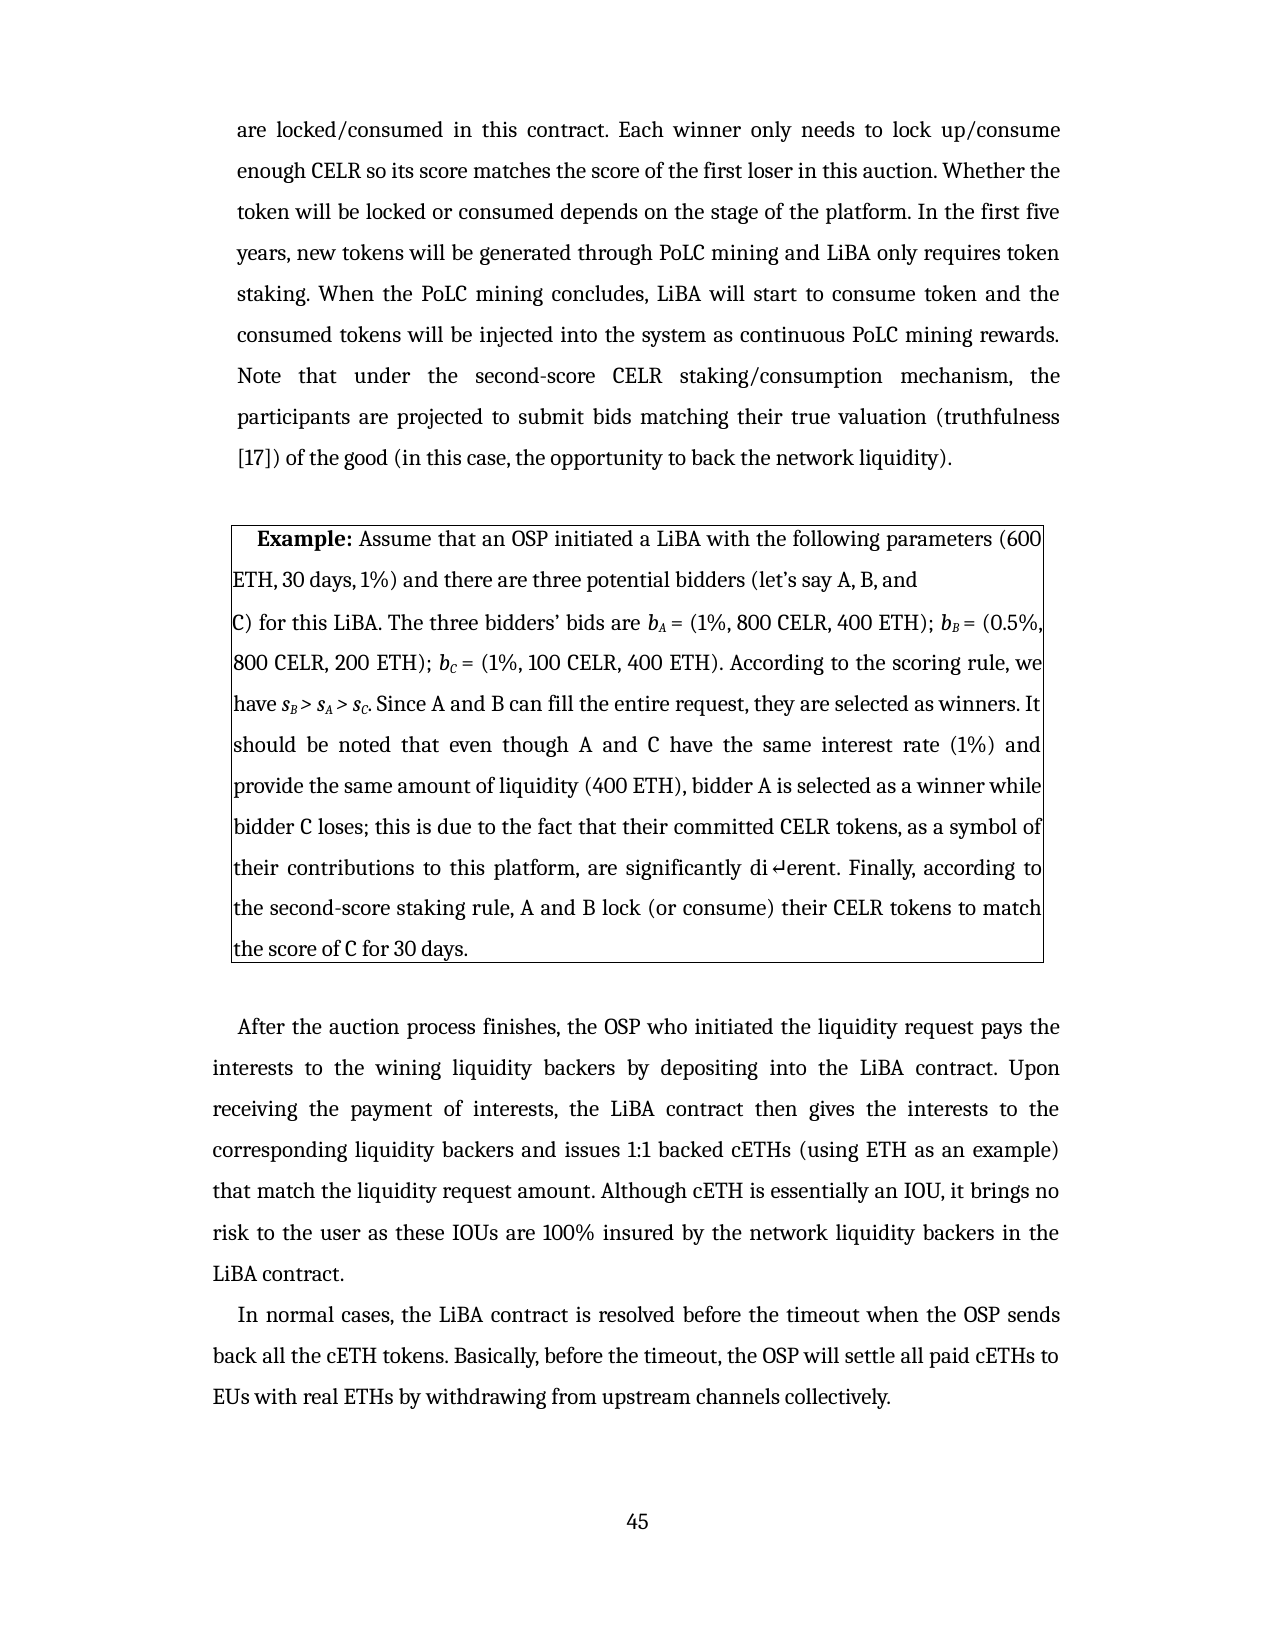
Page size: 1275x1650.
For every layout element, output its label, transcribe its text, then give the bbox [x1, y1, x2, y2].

text After the auction process finishes, the OSP who initiated the liquidity request pays the interests to the wining liquidity backers by depositing into the LiBA contract. Upon receiving the payment of interests, the LiBA contract then gives the interests to the corresponding liquidity backers and issues 1:1 backed cETHs (using ETH as an example) that match the liquidity request amount. Although cETH is essentially an IOU, it brings no risk to the user as these IOUs are 100% insured by the network liquidity backers in the LiBA contract. [212, 1014, 1061, 1287]
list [214, 117, 1061, 471]
text C) for this LiBA. The three bidders’ bids are bA = (1%, 800 CELR, 400 ETH); bB = (0.5%, 800 CELR, 200 ETH); bC = (1%, 100 CELR, 400 ETH). According to the scoring rule, we have sB > sA > sC. Since A and B can fill the entire request, they are selected as winners. It should be noted that even though A and C have the same interest rate (1%) and provide the same amount of liquidity (400 ETH), bidder A is selected as a winner while bidder C loses; this is due to the fact that their committed CELR tokens, as a symbol of their contributions to this platform, are significantly di↵erent. Finally, according to the second-score staking rule, A and B lock (or consume) their CELR tokens to match the score of C for 30 days. [232, 609, 1043, 962]
text Example: Assume that an OSP initiated a LiBA with the following parameters (600 ETH, 30 days, 1%) and there are three potential bidders (let’s say A, B, and [232, 526, 1043, 593]
text In normal cases, the LiBA contract is resolved before the timeout when the OSP sends back all the cETH tokens. Basically, before the timeout, the OSP will settle all paid cETHs to EUs with real ETHs by withdrawing from upstream channels collectively. [212, 1302, 1061, 1410]
